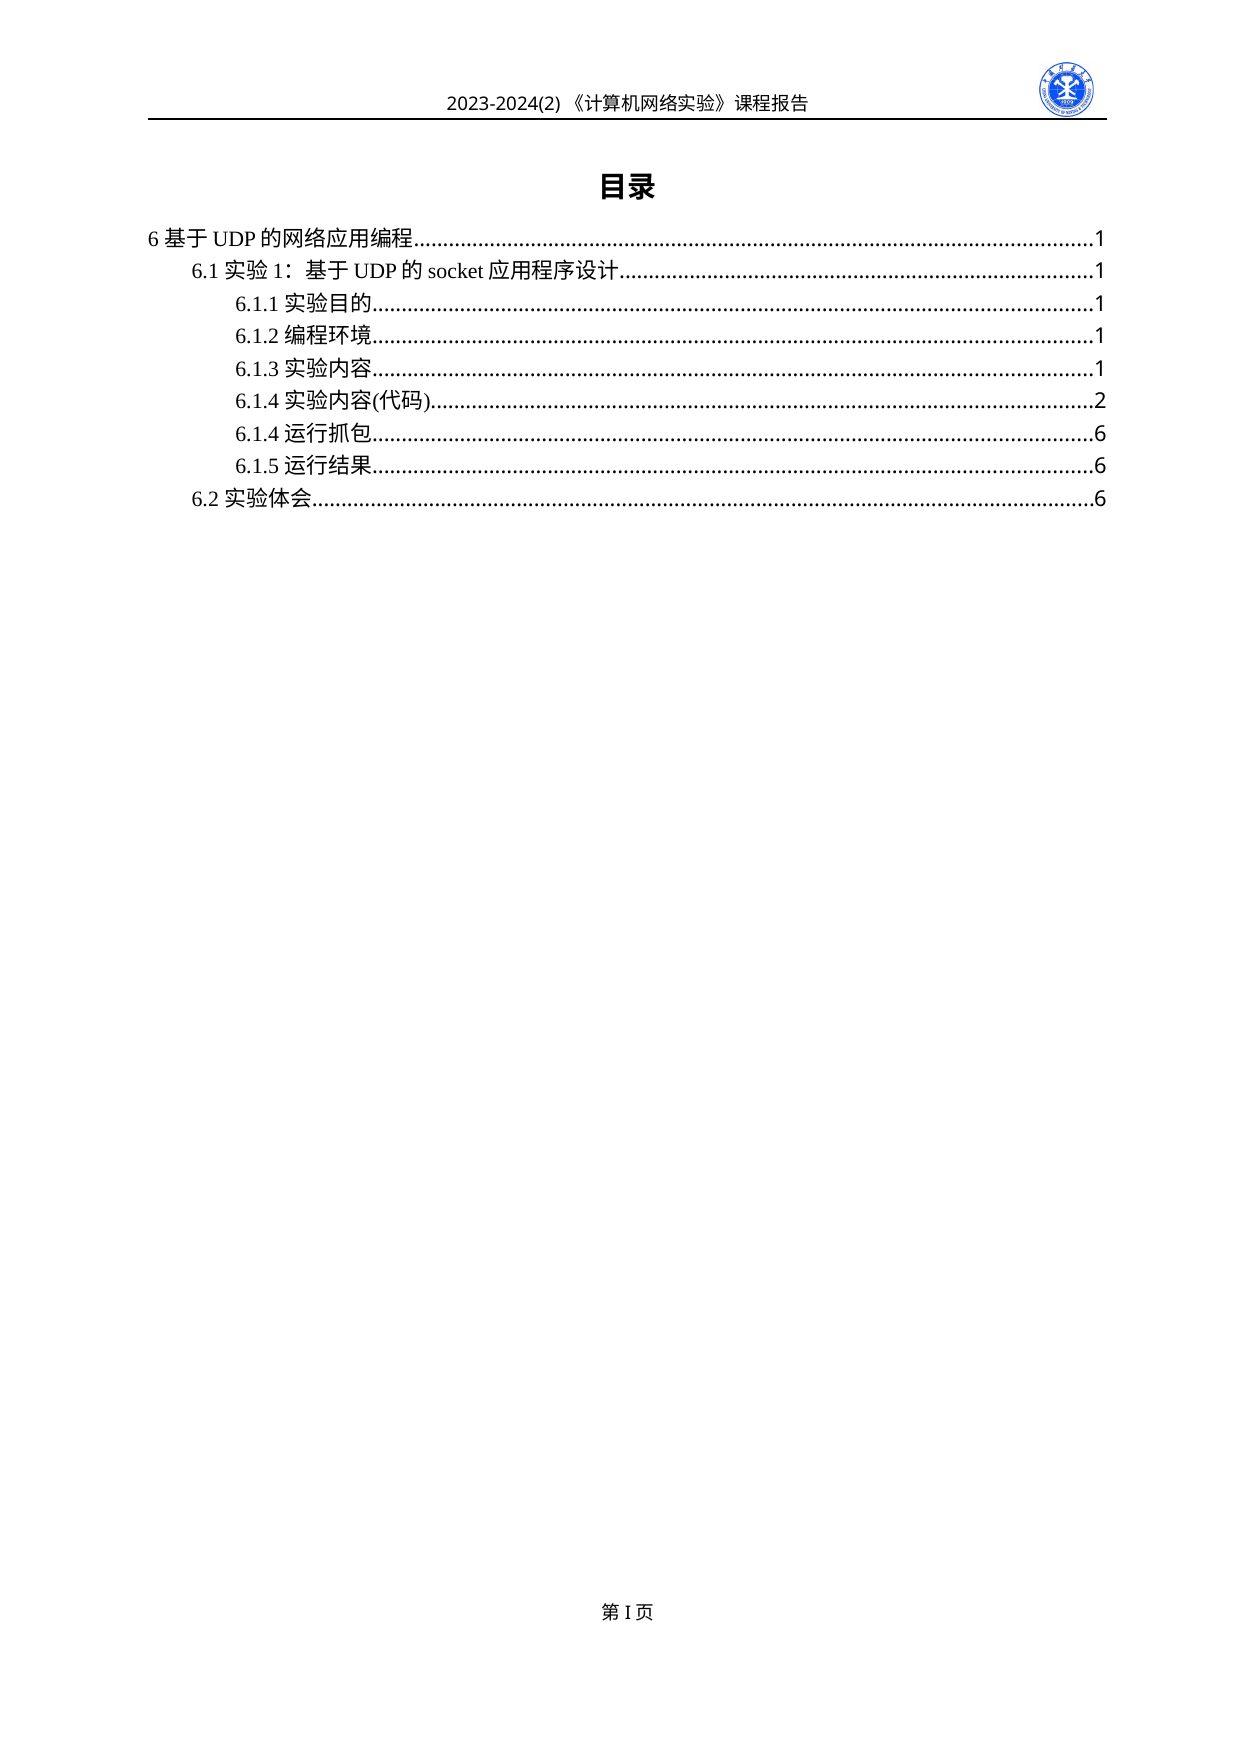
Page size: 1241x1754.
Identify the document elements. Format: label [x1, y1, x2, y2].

picture [1039, 62, 1094, 117]
